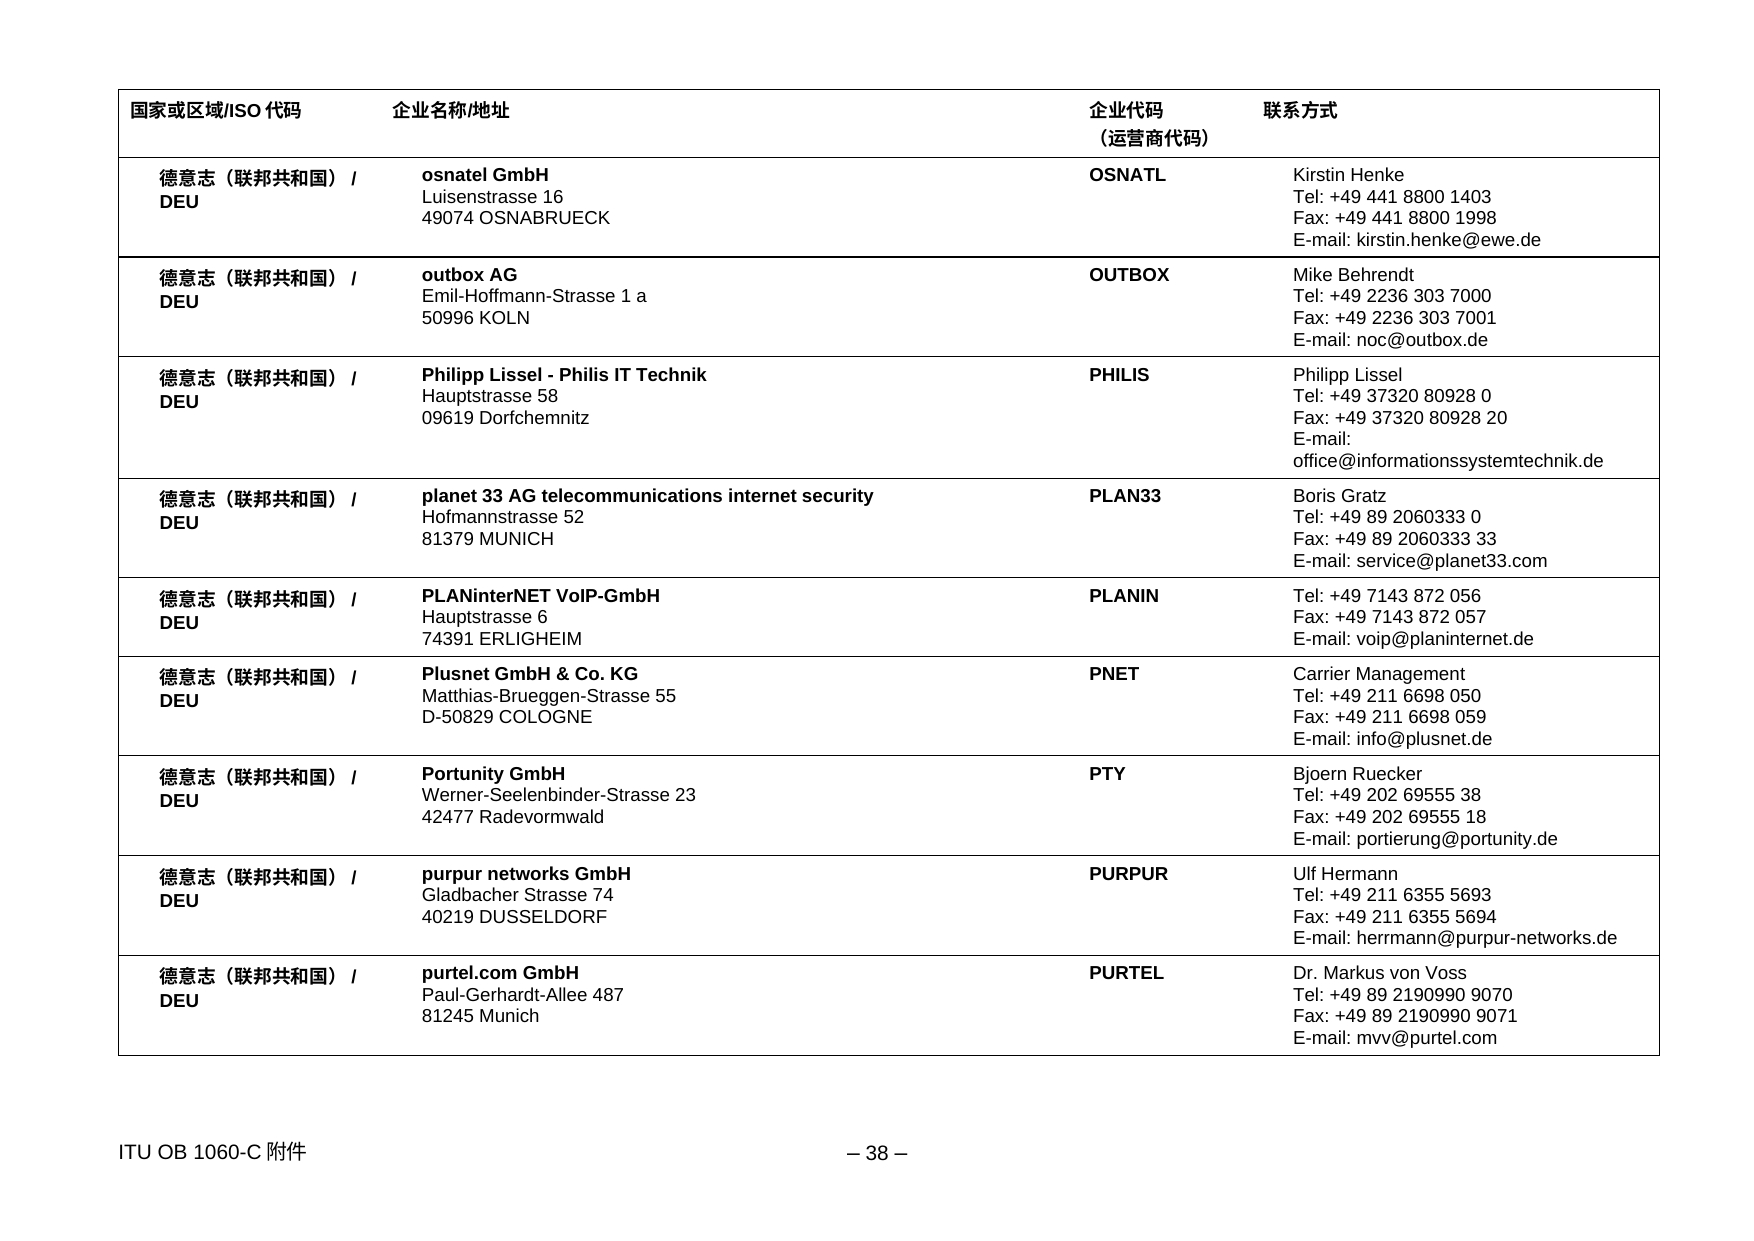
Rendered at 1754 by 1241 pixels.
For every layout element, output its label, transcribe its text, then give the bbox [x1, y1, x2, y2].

table_cell Plusnet GmbH & Co. KG Matthias-Brueggen-Strasse 55 D-50829 COLOGNE [381, 657, 1060, 755]
table_cell Dr. Markus von Voss Tel: +49 89 2190990 9070 Fax: +49 89 2190990 9071 E-mail: mvv@purtel.com [1252, 956, 1659, 1055]
table_cell PURTEL [1060, 956, 1252, 1055]
table_cell Portunity GmbH Werner-Seelenbinder-Strasse 23 42477 Radevormwald [381, 756, 1060, 855]
table_cell 德意志（联邦共和国） / DEU [119, 657, 381, 755]
table_cell Carrier Management Tel: +49 211 6698 050 Fax: +49 211 6698 059 E-mail: info@plusnet.de [1252, 657, 1659, 755]
table_cell PLAN33 [1060, 479, 1252, 577]
table_cell OUTBOX [1060, 258, 1252, 356]
table_cell planet 33 AG telecommunications internet security Hofmannstrasse 52 81379 MUNICH [381, 479, 1060, 577]
table_cell 德意志（联邦共和国） / DEU [119, 578, 381, 656]
table_cell 德意志（联邦共和国） / DEU [119, 158, 381, 256]
table_header 国家或区域/ISO代码 [119, 90, 381, 157]
table_cell 德意志（联邦共和国） / DEU [119, 756, 381, 855]
table_cell 德意志（联邦共和国） / DEU [119, 856, 381, 955]
table_cell Philipp Lissel Tel: +49 37320 80928 0 Fax: +49 37320 80928 20 E-mail: office@informationssystemtechnik.de [1252, 357, 1659, 477]
table_header 企业名称/地址 [381, 90, 1060, 157]
table_header 联系方式 [1252, 90, 1659, 157]
table_cell Ulf Hermann Tel: +49 211 6355 5693 Fax: +49 211 6355 5694 E-mail: herrmann@purpur-networks.de [1252, 856, 1659, 955]
table_cell PHILIS [1060, 357, 1252, 477]
table_cell PLANIN [1060, 578, 1252, 656]
table_cell PTY [1060, 756, 1252, 855]
table_cell Mike Behrendt Tel: +49 2236 303 7000 Fax: +49 2236 303 7001 E-mail: noc@outbox.de [1252, 258, 1659, 356]
table_cell Philipp Lissel - Philis IT Technik Hauptstrasse 58 09619 Dorfchemnitz [381, 357, 1060, 477]
table_cell Boris Gratz Tel: +49 89 2060333 0 Fax: +49 89 2060333 33 E-mail: service@planet33.com [1252, 479, 1659, 577]
table_cell purtel.com GmbH Paul-Gerhardt-Allee 487 81245 Munich [381, 956, 1060, 1055]
table_header 企业代码 （运营商代码） [1060, 90, 1252, 157]
table_cell 德意志（联邦共和国） / DEU [119, 479, 381, 577]
table_cell Tel: +49 7143 872 056 Fax: +49 7143 872 057 E-mail: voip@planinternet.de [1252, 578, 1659, 656]
table_cell 德意志（联邦共和国） / DEU [119, 357, 381, 477]
table_cell purpur networks GmbH Gladbacher Strasse 74 40219 DUSSELDORF [381, 856, 1060, 955]
table_cell Bjoern Ruecker Tel: +49 202 69555 38 Fax: +49 202 69555 18 E-mail: portierung@portunity.de [1252, 756, 1659, 855]
table_cell OSNATL [1060, 158, 1252, 256]
table_cell osnatel GmbH Luisenstrasse 16 49074 OSNABRUECK [381, 158, 1060, 256]
table_cell PNET [1060, 657, 1252, 755]
table_cell outbox AG Emil-Hoffmann-Strasse 1 a 50996 KOLN [381, 258, 1060, 356]
table_cell PLANinterNET VoIP-GmbH Hauptstrasse 6 74391 ERLIGHEIM [381, 578, 1060, 656]
table_cell 德意志（联邦共和国） / DEU [119, 258, 381, 356]
table_cell 德意志（联邦共和国） / DEU [119, 956, 381, 1055]
table_cell PURPUR [1060, 856, 1252, 955]
table_cell Kirstin Henke Tel: +49 441 8800 1403 Fax: +49 441 8800 1998 E-mail: kirstin.henke@ewe.de [1252, 158, 1659, 256]
